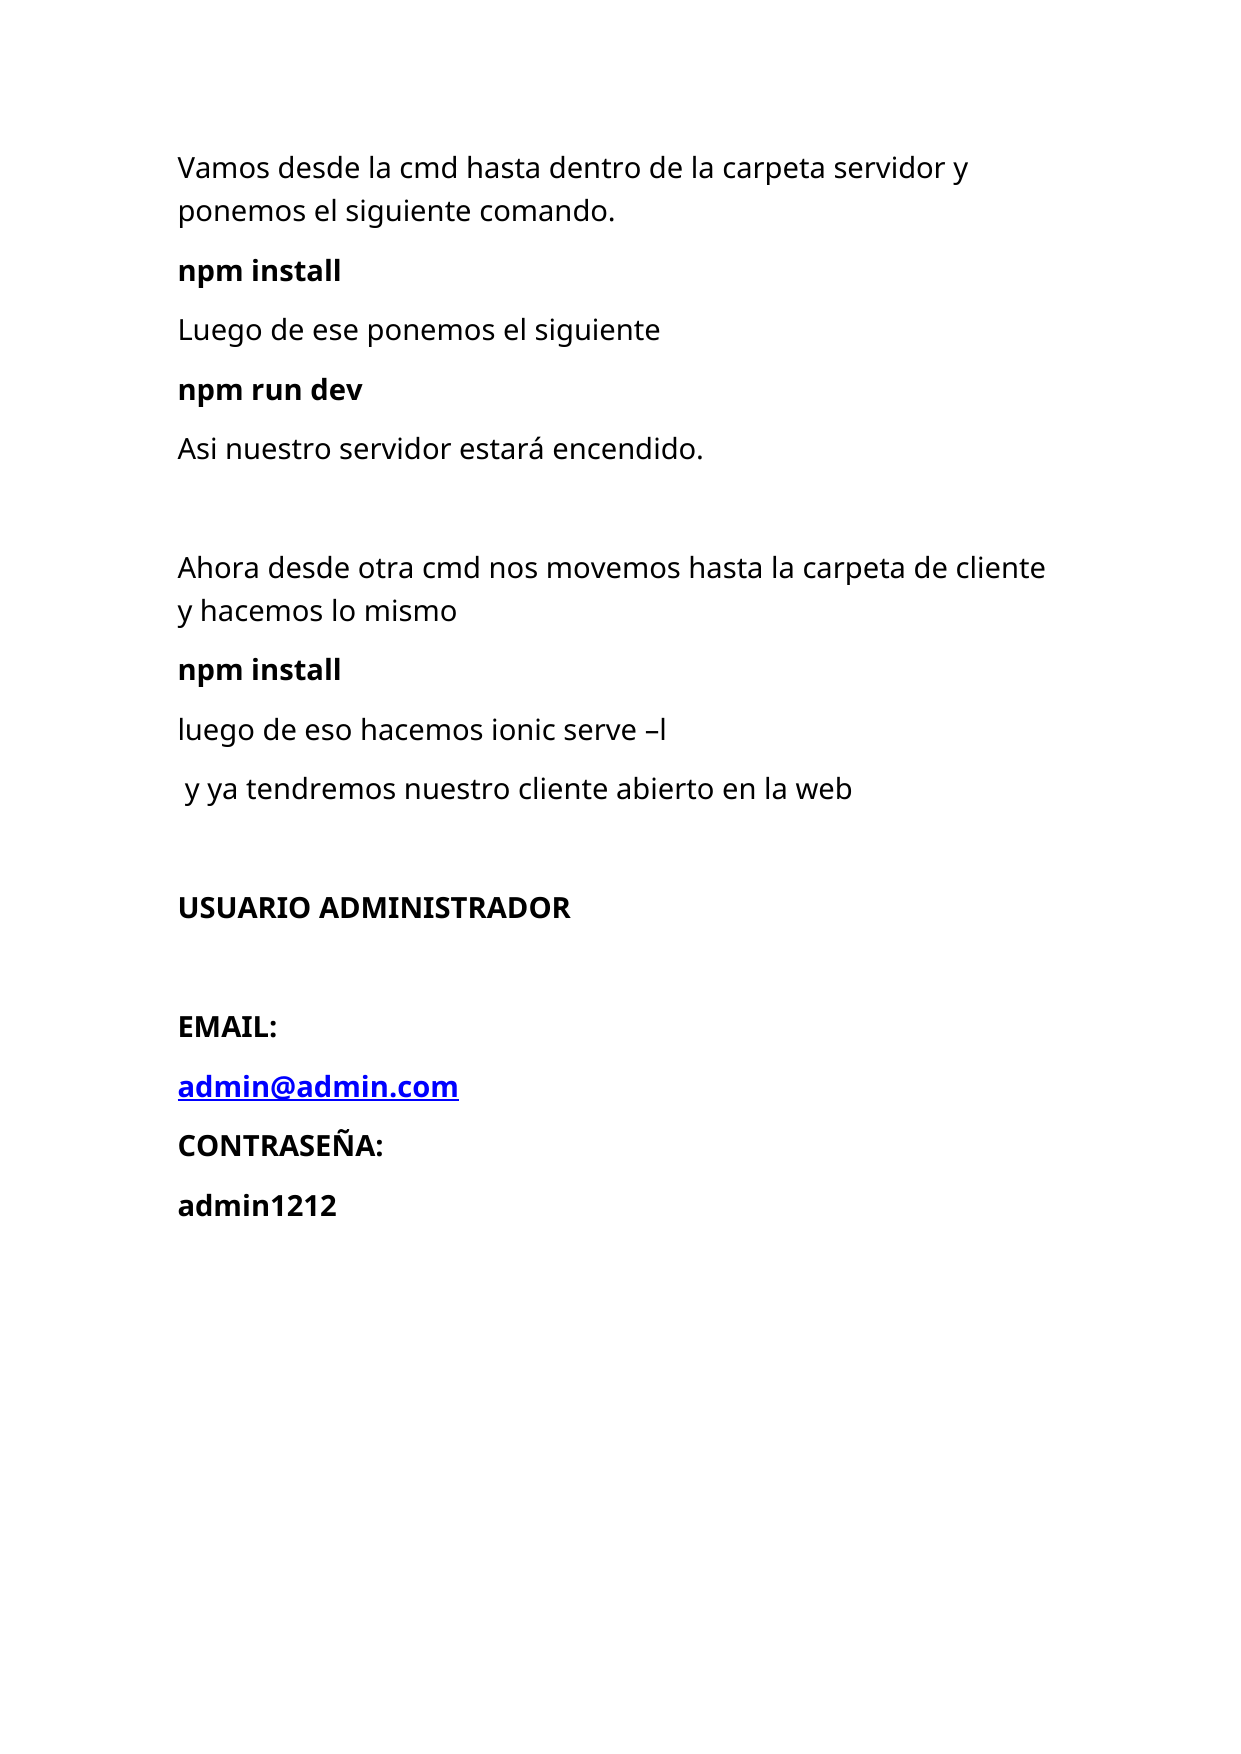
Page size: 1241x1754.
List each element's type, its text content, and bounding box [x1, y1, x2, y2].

text npm install [177, 649, 1063, 689]
text CONTRASEÑA: [177, 1125, 1063, 1165]
text npm run dev [177, 369, 1063, 408]
text Luego de ese ponemos el siguiente [177, 309, 1063, 349]
text luego de eso hacemos ionic serve –l [177, 709, 1063, 749]
text npm install [177, 250, 1063, 289]
text y ya tendremos nuestro cliente abierto en la web [177, 768, 1063, 808]
text Vamos desde la cmd hasta dentro de la carpeta servidor y ponemos el siguiente comando. [177, 148, 1063, 230]
text EMAIL: [177, 1006, 1063, 1046]
text Ahora desde otra cmd nos movemos hasta la carpeta de cliente y hacemos lo mismo [177, 547, 1063, 630]
text Asi nuestro servidor estará encendido. [177, 428, 1063, 468]
text admin1212 [177, 1185, 1063, 1224]
text admin@admin.com [177, 1066, 1063, 1106]
text USUARIO ADMINISTRADOR [177, 887, 1063, 927]
